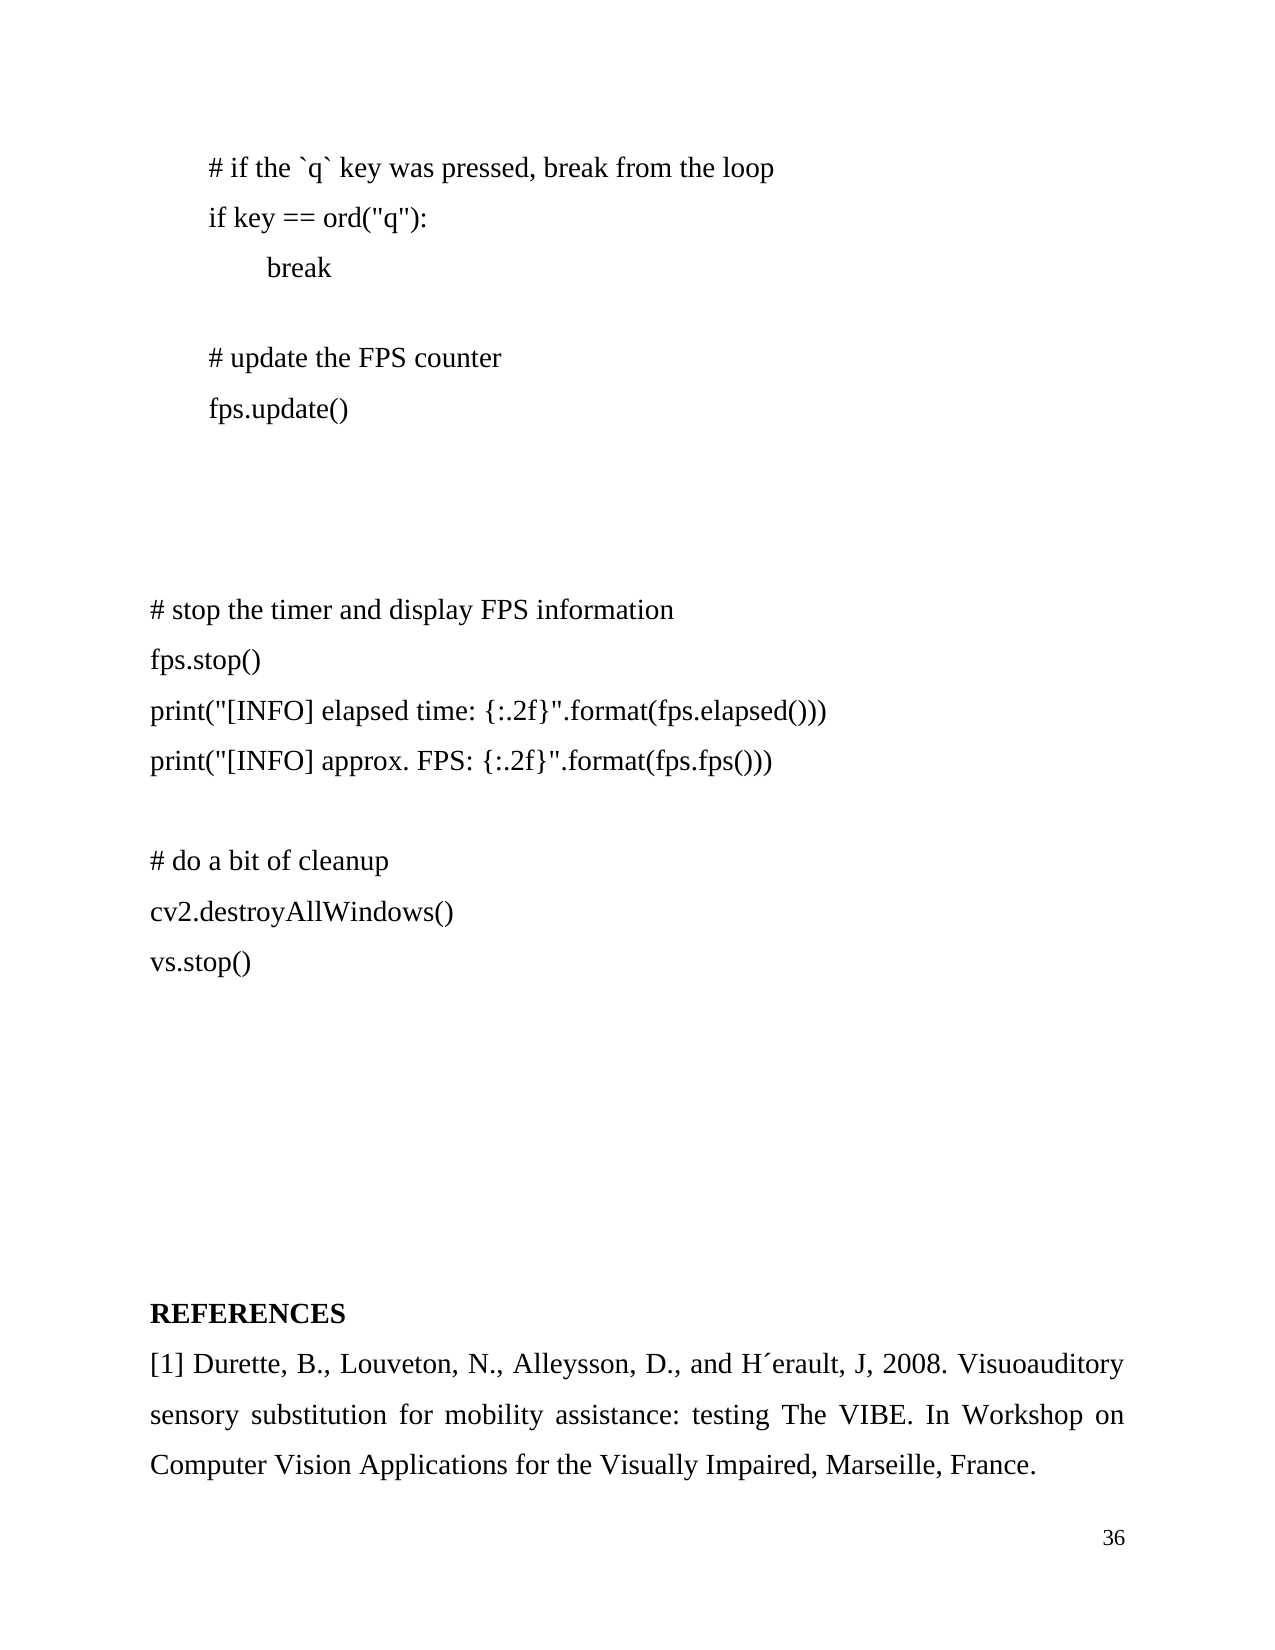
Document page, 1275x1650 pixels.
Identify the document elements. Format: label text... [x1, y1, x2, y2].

text print("[INFO] approx. FPS: {:.2f}".format(fps.fps())) [150, 743, 1125, 776]
text cv2.destroyAllWindows() [150, 894, 1125, 927]
text vs.stop() [150, 944, 1125, 978]
text if key == ord("q"): [150, 200, 1125, 234]
text fps.update() [150, 391, 1125, 424]
text break [150, 251, 1125, 284]
text # stop the timer and display FPS information [150, 592, 1125, 626]
text # if the `q` key was pressed, break from the loop [150, 150, 1125, 183]
text fps.stop() [150, 642, 1125, 676]
text # do a bit of cleanup [150, 843, 1125, 877]
text [1] Durette, B., Louveton, N., Alleysson, D., and H´erault, J, 2008. Visuoauditory sensory substitution for mobility assistance: testing The VIBE. In Workshop on Computer Vision Applications for the Visually Impaired, Marseille, France. [150, 1347, 1125, 1481]
text # update the FPS counter [150, 340, 1125, 374]
text REFERENCES [150, 1296, 1125, 1330]
text print("[INFO] elapsed time: {:.2f}".format(fps.elapsed())) [150, 693, 1125, 726]
